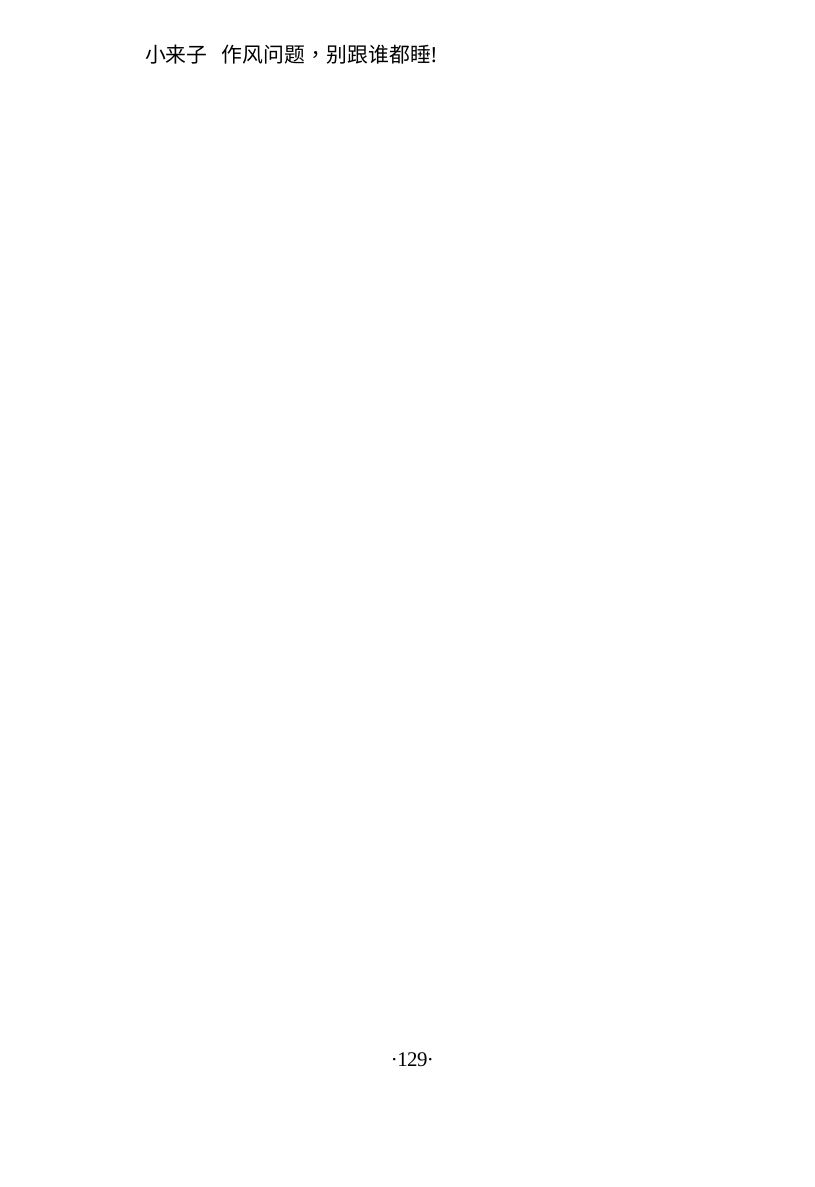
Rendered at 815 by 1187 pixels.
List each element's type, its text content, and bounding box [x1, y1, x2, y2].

text 小来子 作风问题，别跟谁都睡! [145, 42, 721, 67]
